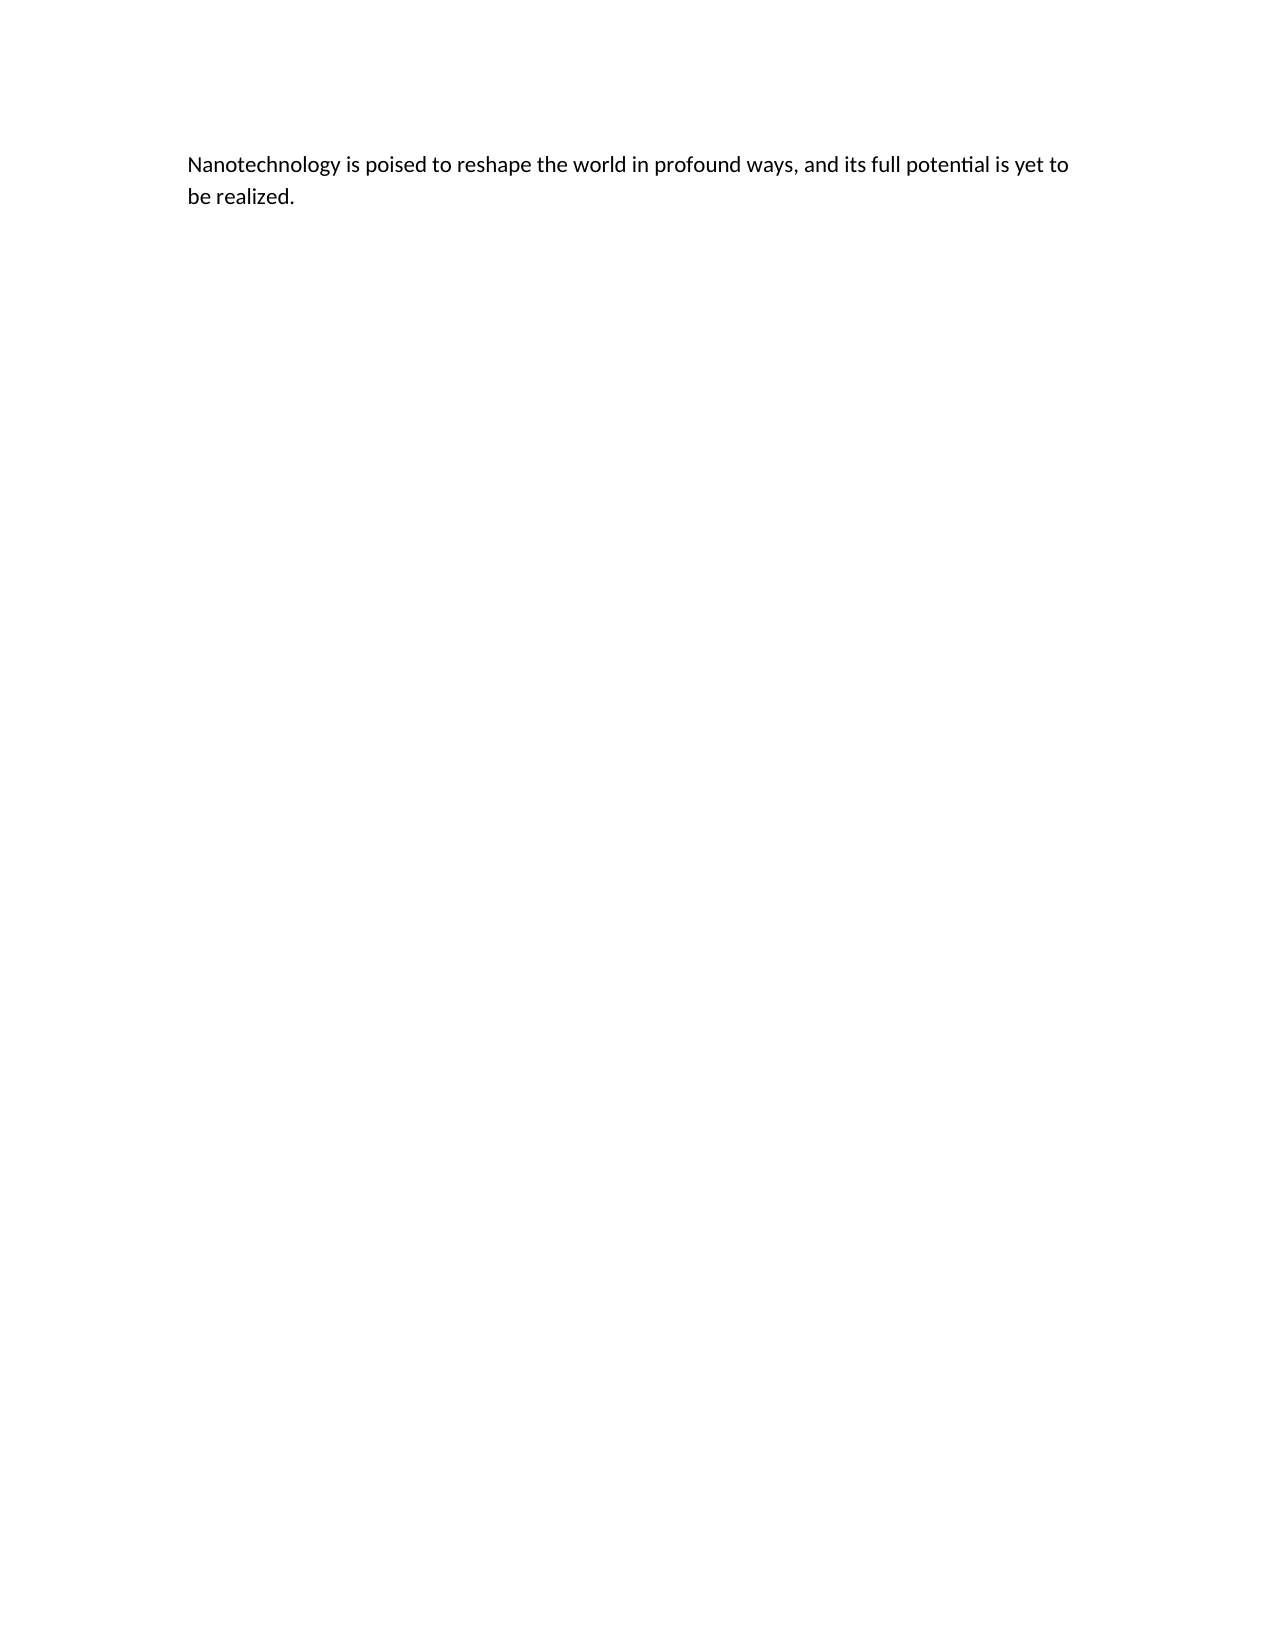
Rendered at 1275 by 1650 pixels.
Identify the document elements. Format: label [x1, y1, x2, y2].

text [187, 150, 1087, 210]
